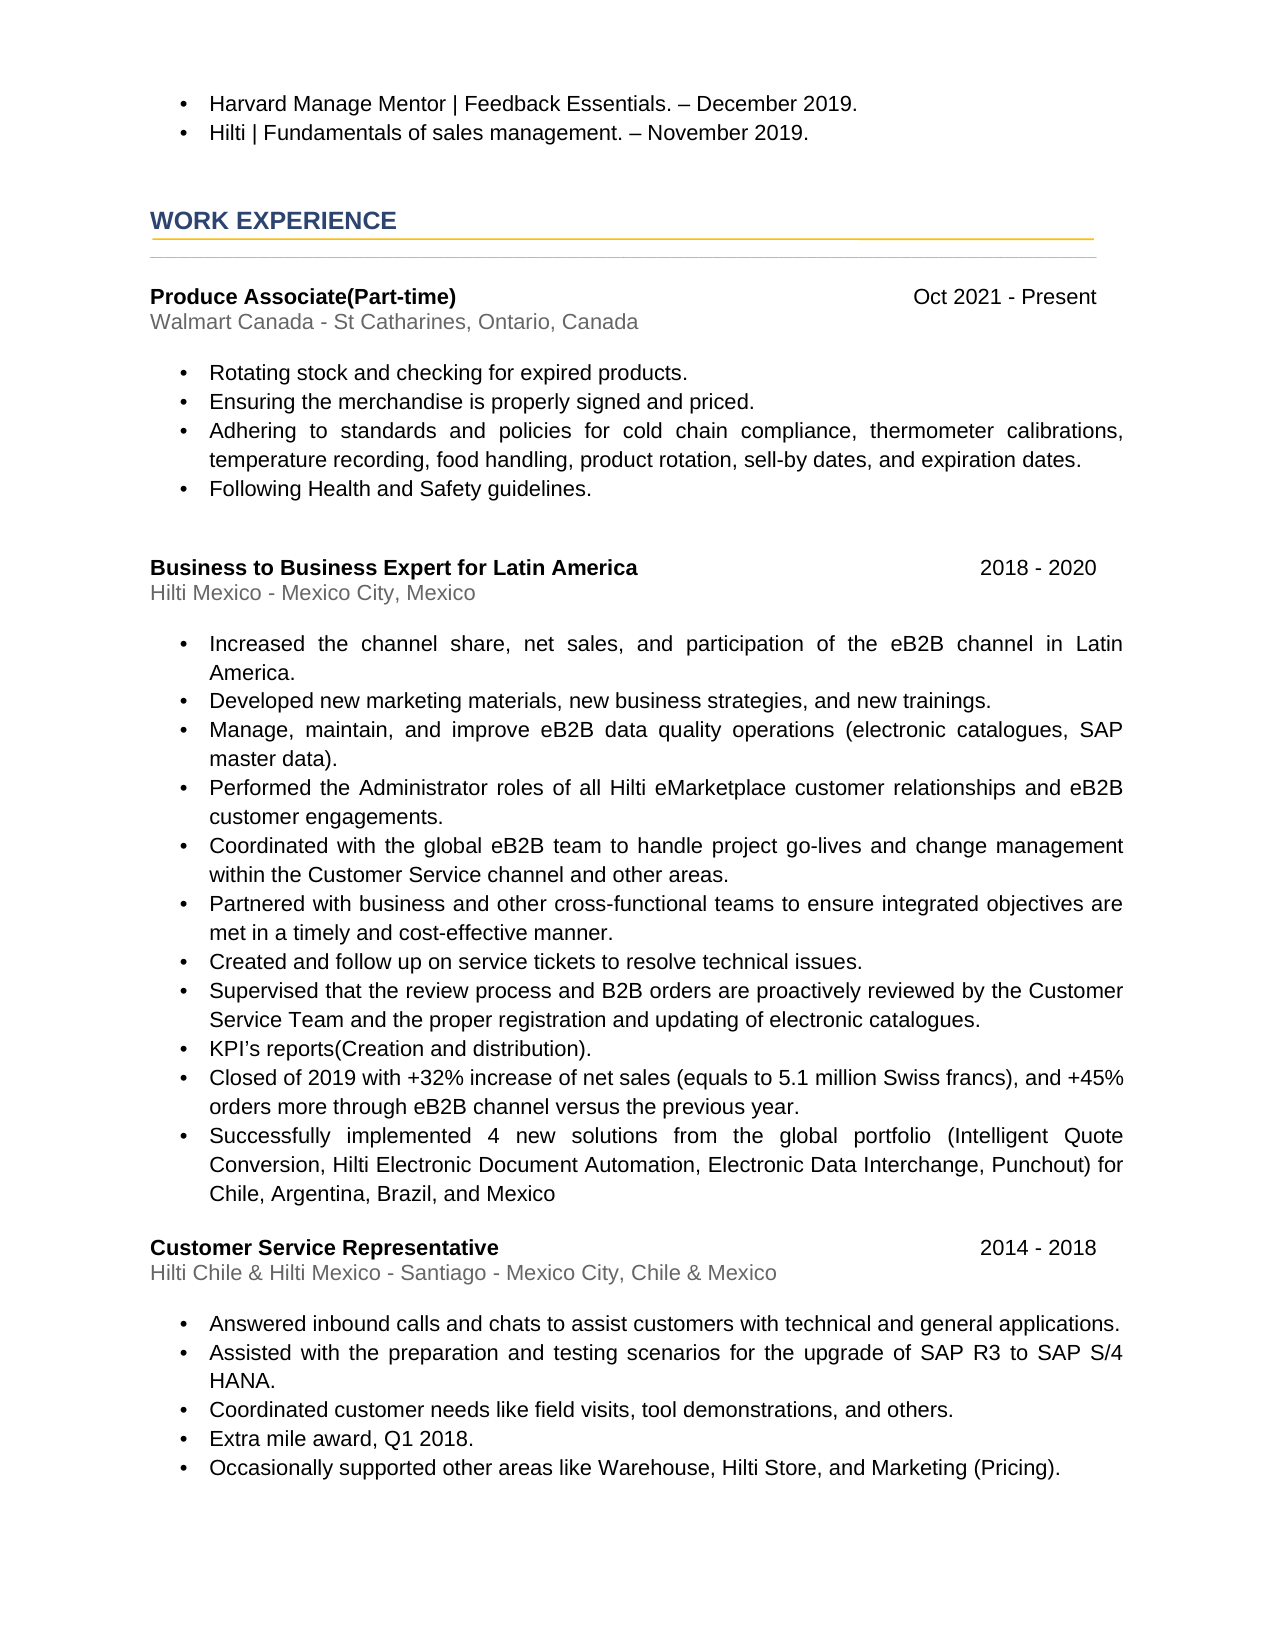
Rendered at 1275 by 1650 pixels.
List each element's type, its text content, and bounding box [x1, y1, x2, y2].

list Manage, maintain, and improve eB2B data quality operations (electronic catalogues, SAP master data). [179, 717, 1125, 771]
list Harvard Manage Mentor | Feedback Essentials. – December 2019. [179, 91, 1125, 116]
list Rotating stock and checking for expired products. [179, 359, 1125, 385]
list Assisted with the preparation and testing scenarios for the upgrade of SAP R3 to SAP S/4 HANA. [179, 1339, 1125, 1393]
text Business to Business Expert for Latin America 2018 - 2020 [150, 555, 1125, 580]
list Developed new marketing materials, new business strategies, and new trainings. [179, 688, 1125, 713]
text Hilti Chile & Hilti Mexico - Santiago - Mexico City, Chile & Mexico [150, 1260, 1125, 1285]
list Ensuring the merchandise is properly signed and priced. [179, 388, 1125, 414]
list Following Health and Safety guidelines. [179, 475, 1125, 501]
list Supervised that the review process and B2B orders are proactively reviewed by the Customer Service Team and the proper registration and updating of electronic catalogues. [179, 978, 1125, 1032]
list Created and follow up on service tickets to resolve technical issues. [179, 949, 1125, 974]
text WORK EXPERIENCE [150, 206, 1125, 235]
text Hilti Mexico - Mexico City, Mexico [150, 580, 1125, 605]
list Closed of 2019 with +32% increase of net sales (equals to 5.1 million Swiss francs), and +45% orders more through eB2B channel versus the previous year. [179, 1065, 1125, 1119]
text Produce Associate(Part-time) Oct 2021 - Present [150, 284, 1125, 309]
list KPI’s reports(Creation and distribution). [179, 1036, 1125, 1061]
list Partnered with business and other cross-functional teams to ensure integrated objectives are met in a timely and cost-effective manner. [179, 891, 1125, 945]
list Occasionally supported other areas like Warehouse, Hilti Store, and Marketing (Pricing). [179, 1455, 1125, 1480]
list Answered inbound calls and chats to assist customers with technical and general applications. [179, 1310, 1125, 1336]
list Performed the Administrator roles of all Hilti eMarketplace customer relationships and eB2B customer engagements. [179, 775, 1125, 829]
list Hilti | Fundamentals of sales management. – November 2019. [179, 120, 1125, 145]
list Coordinated with the global eB2B team to handle project go-lives and change management within the Customer Service channel and other areas. [179, 833, 1125, 887]
list Increased the channel share, net sales, and participation of the eB2B channel in Latin America. [179, 630, 1125, 684]
list Adhering to standards and policies for cold chain compliance, thermometer calibrations, temperature recording, food handling, product rotation, sell-by dates, and expiration dates. [179, 417, 1125, 472]
list Successfully implemented 4 new solutions from the global portfolio (Intelligent Quote Conversion, Hilti Electronic Document Automation, Electronic Data Interchange, Punchout) for Chile, Argentina, Brazil, and Mexico [179, 1123, 1125, 1206]
text Customer Service Representative 2014 - 2018 [150, 1235, 1125, 1260]
list Coordinated customer needs like field visits, tool demonstrations, and others. [179, 1397, 1125, 1422]
text Walmart Canada - St Catharines, Ontario, Canada [150, 309, 1125, 334]
list Extra mile award, Q1 2018. [179, 1426, 1125, 1451]
